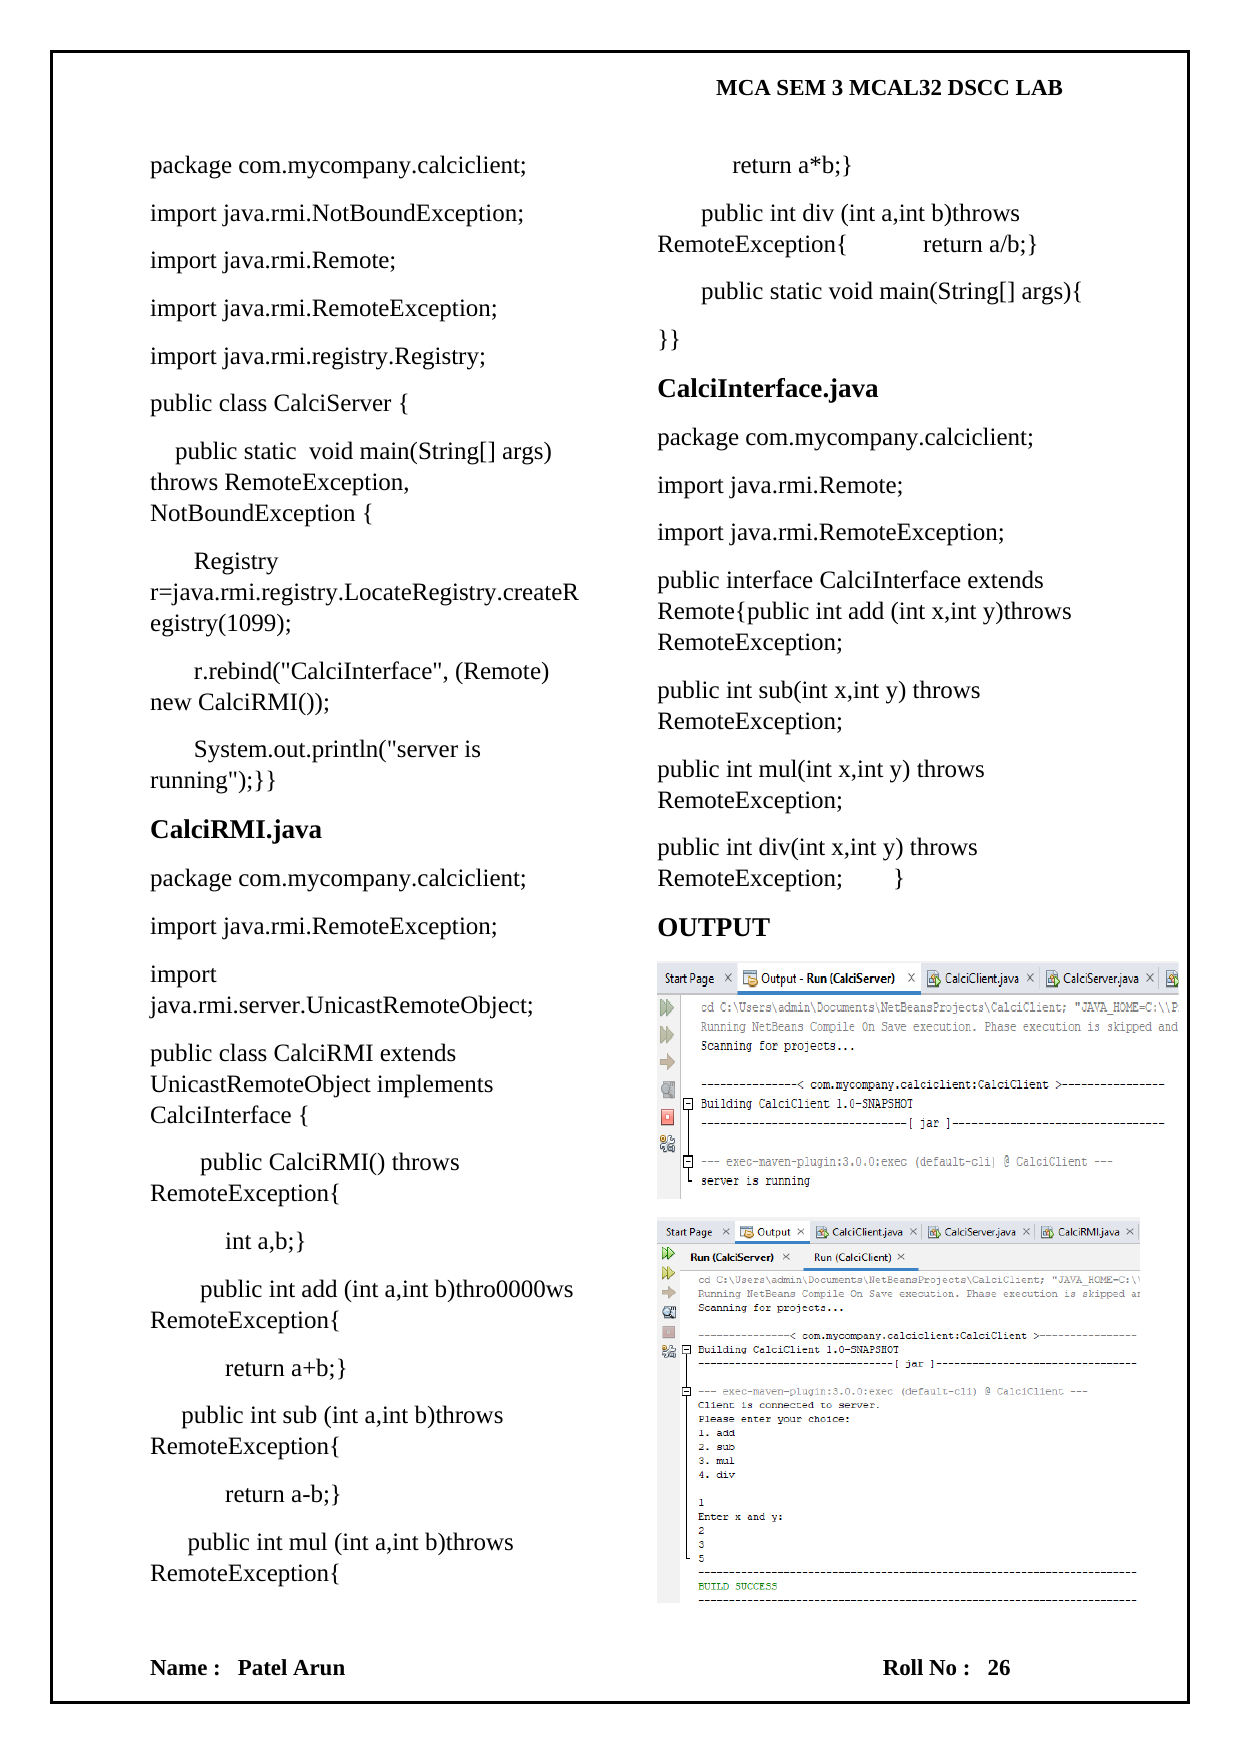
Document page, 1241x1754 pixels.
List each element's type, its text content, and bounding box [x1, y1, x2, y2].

text public int sub (int a,int b)throws RemoteException{ [150, 1400, 583, 1460]
text public int add (int a,int b)thro0000ws RemoteException{ [150, 1274, 583, 1334]
text return a*b;} [657, 150, 1090, 179]
picture [657, 1217, 1140, 1603]
text import java.rmi.Remote; [657, 470, 1090, 498]
text public int mul(int x,int y) throws RemoteException; [657, 754, 1090, 813]
text import java.rmi.RemoteException; [150, 293, 583, 322]
text r.rebind("CalciInterface", (Remote) new CalciRMI()); [150, 656, 583, 716]
text CalciInterface.java [657, 372, 1090, 403]
text public int sub(int x,int y) throws RemoteException; [657, 675, 1090, 735]
text public CalciRMI() throws RemoteException{ [150, 1147, 583, 1207]
text import java.rmi.RemoteException; [150, 911, 583, 940]
text int a,b;} [150, 1226, 583, 1255]
text return a-b;} [150, 1479, 583, 1508]
text import java.rmi.registry.Registry; [150, 341, 583, 369]
text import java.rmi.server.UnicastRemoteObject; [150, 959, 583, 1019]
text public static void main(String[] args) throws RemoteException, NotBoundException { [150, 436, 583, 527]
text public interface CalciInterface extends Remote{public int add (int x,int y)throws RemoteException; [657, 565, 1090, 656]
text public class CalciRMI extends UnicastRemoteObject implements CalciInterface { [150, 1038, 583, 1128]
text import java.rmi.NotBoundException; [150, 198, 583, 226]
text public int mul (int a,int b)throws RemoteException{ [150, 1527, 583, 1587]
text public class CalciServer { [150, 388, 583, 417]
text return a+b;} [150, 1353, 583, 1381]
text import java.rmi.RemoteException; [657, 517, 1090, 546]
text Registry r=java.rmi.registry.LocateRegistry.createRegistry(1099); [150, 546, 583, 637]
text public static void main(String[] args){ [657, 276, 1090, 305]
text package com.mycompany.calciclient; [150, 863, 583, 892]
text }} [657, 324, 1090, 353]
text System.out.println("server is running");}} [150, 734, 583, 794]
text public int div (int a,int b)throws RemoteException{ return a/b;} [657, 198, 1090, 257]
picture [657, 961, 1179, 1199]
text public int div(int x,int y) throws RemoteException; } [657, 832, 1090, 892]
text OUTPUT [657, 911, 1090, 942]
text package com.mycompany.calciclient; [150, 150, 583, 179]
text CalciRMI.java [150, 813, 583, 844]
text package com.mycompany.calciclient; [657, 422, 1090, 451]
text import java.rmi.Remote; [150, 245, 583, 274]
